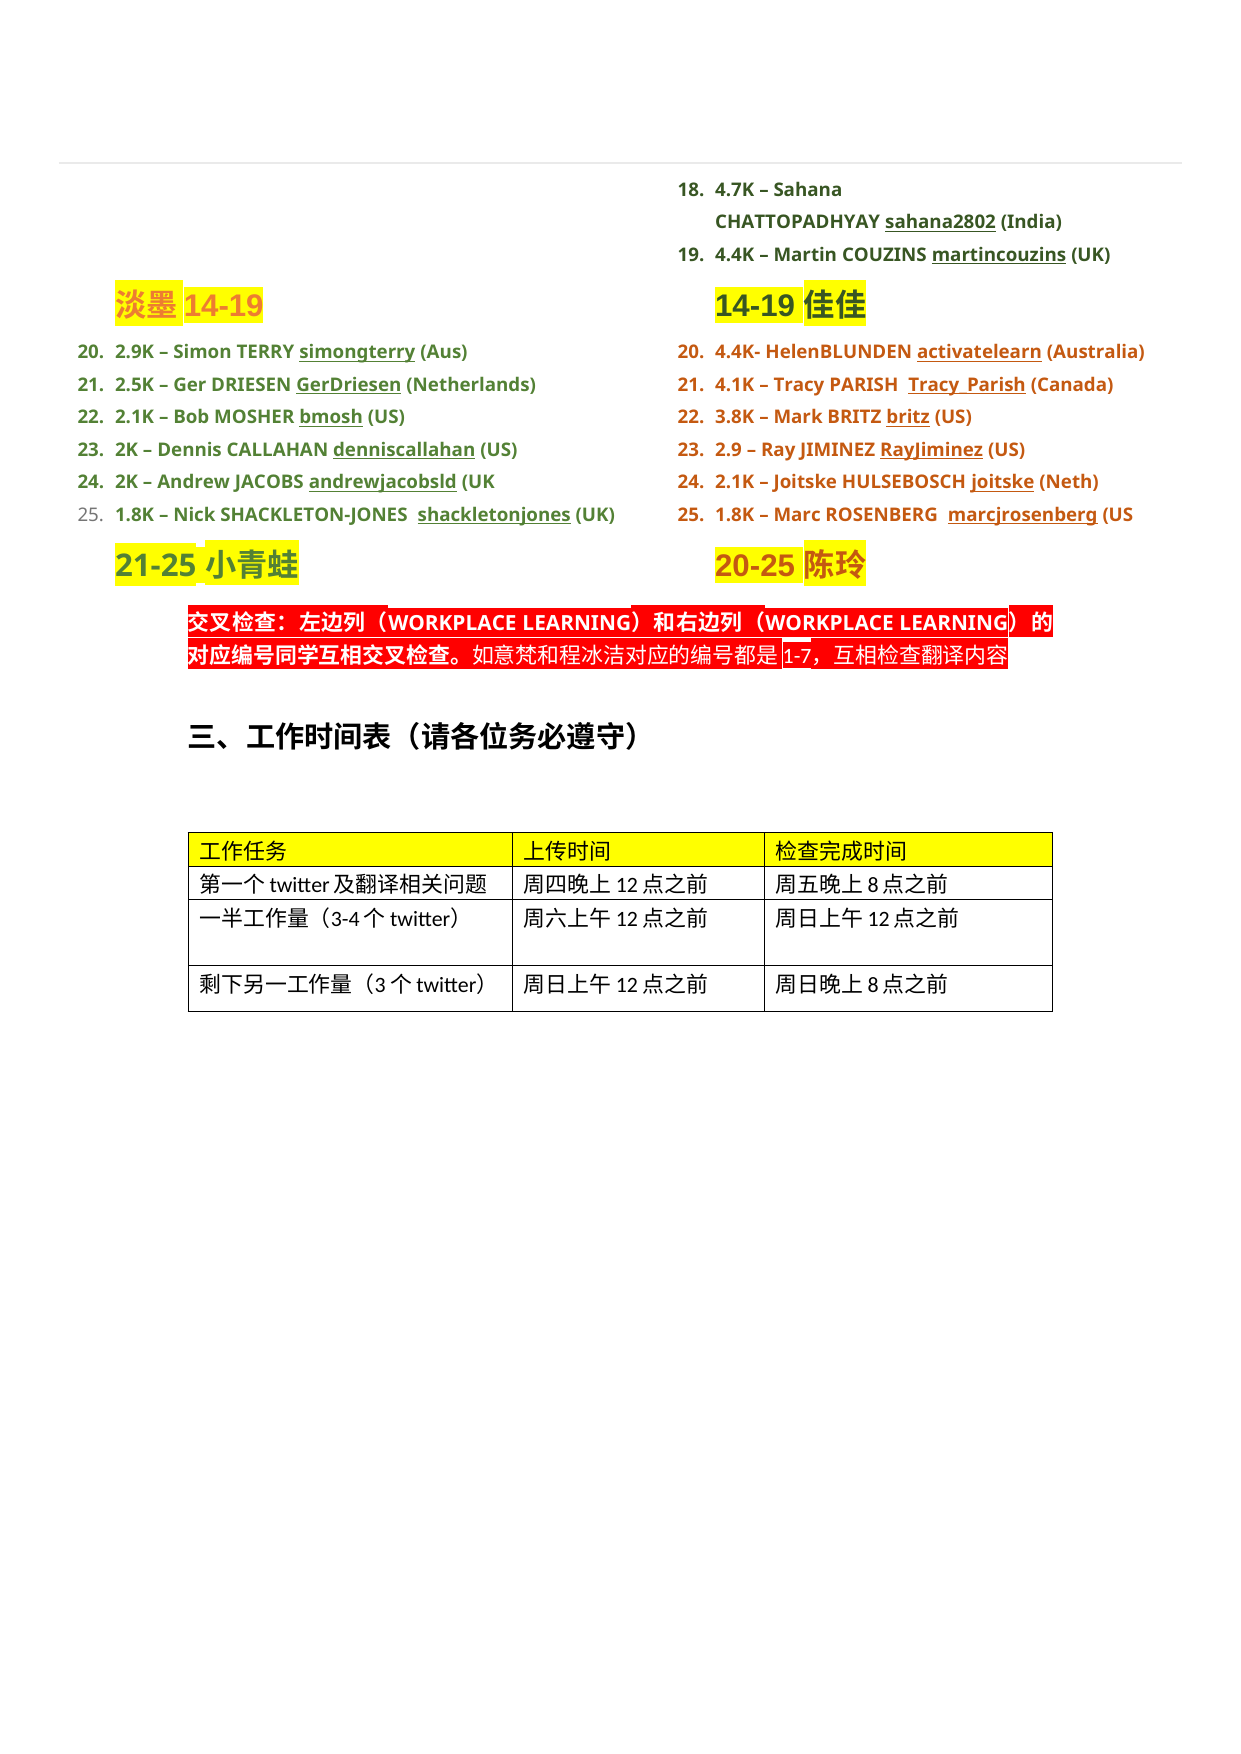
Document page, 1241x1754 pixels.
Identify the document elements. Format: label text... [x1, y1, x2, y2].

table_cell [659, 164, 1182, 605]
text 三、工作时间表（请各位务必遵守） [187, 702, 1053, 767]
table_cell 第一个twitter及翻译相关问题 [189, 867, 512, 899]
table_cell 周四晚上12点之前 [513, 867, 764, 899]
table_cell 周日晚上8点之前 [765, 966, 1052, 1011]
text 交叉检查：左边列（WORKPLACE LEARNING）和右边列（WORKPLACE LEARNING）的对应编号同学互相交叉检查。如意梵和程冰洁对应的编号都是1-7，互相检查翻译内容 [187, 605, 1053, 670]
table_header 上传时间 [513, 833, 764, 866]
table_cell 周日上午12点之前 [513, 966, 764, 1011]
table_header 检查完成时间 [765, 833, 1052, 866]
table_header 工作任务 [189, 833, 512, 866]
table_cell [59, 164, 659, 605]
table_cell 周日上午12点之前 [765, 900, 1052, 965]
table_cell 周五晚上8点之前 [765, 867, 1052, 899]
table_cell 剩下另一工作量（3个twitter） [189, 966, 512, 1011]
table_cell 周六上午12点之前 [513, 900, 764, 965]
table_cell 一半工作量（3-4个twitter） [189, 900, 512, 965]
